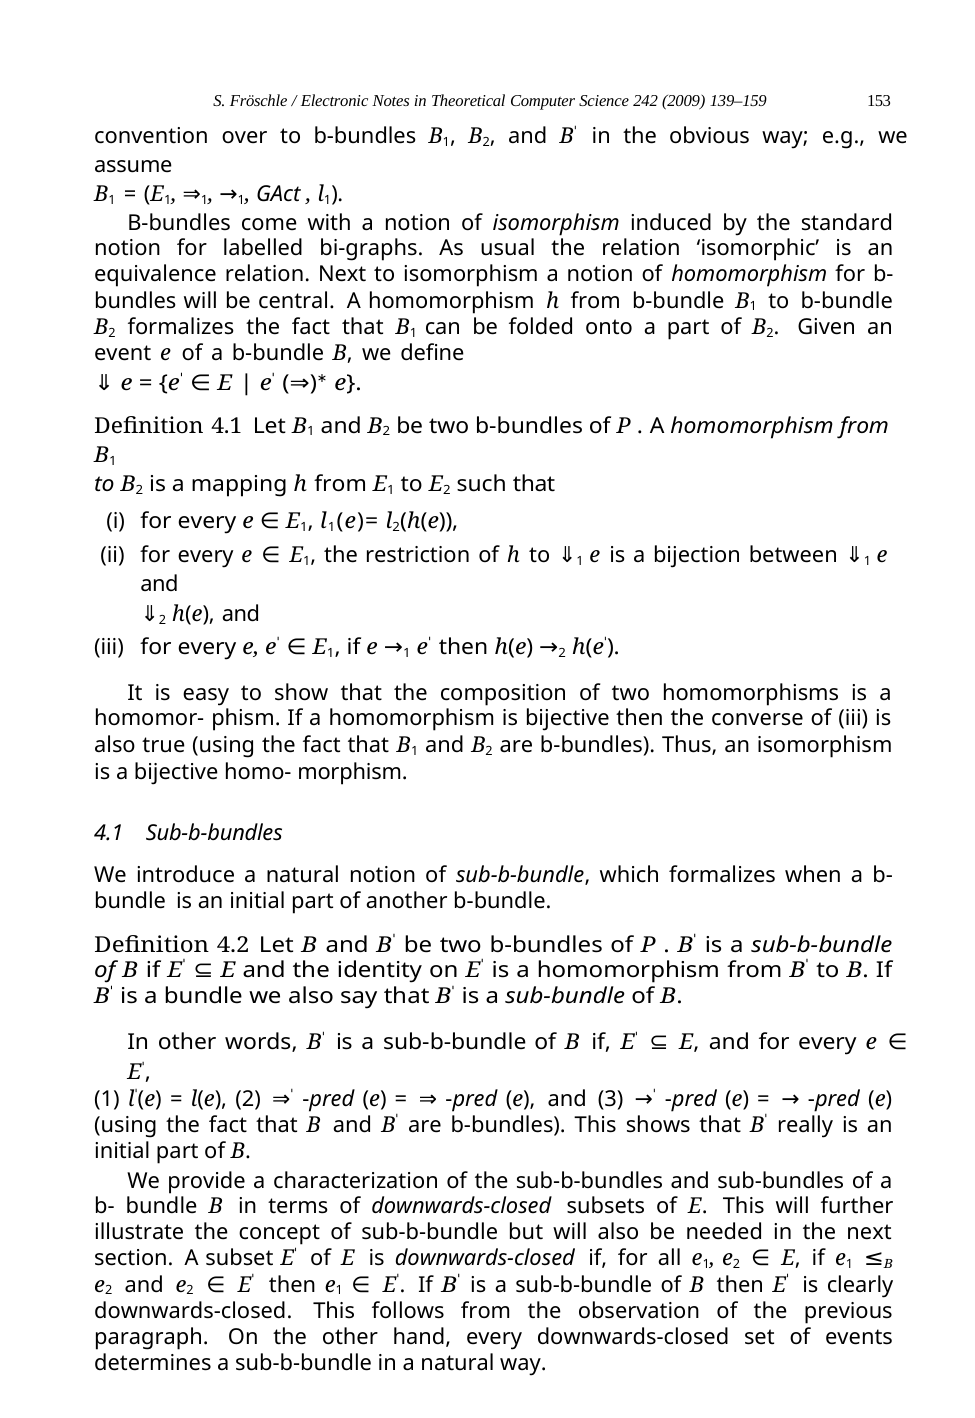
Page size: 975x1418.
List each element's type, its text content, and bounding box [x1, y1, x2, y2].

text We introduce a natural notion of sub-b-bundle, which formalizes when a b-bundle is an initial part of another b-bundle. [94, 861, 893, 914]
text ⇓ e = {e' ∈ E | e' (⇒)∗ e}. [94, 367, 908, 396]
text In other words, B' is a sub-b-bundle of B if, E' ⊆ E, and for every e ∈ E', [127, 1026, 908, 1085]
text ⇓2 h(e), and [140, 598, 908, 627]
list Sub-b-bundles [94, 817, 908, 846]
text B-bundles come with a notion of isomorphism induced by the standard notion for labelled bi-graphs. As usual the relation ‘isomorphic’ is an equivalence relation. Next to isomorphism a notion of homomorphism for b-bundles will be central. A homomorphism h from b-bundle B1 to b-bundle B2 formalizes the fact that B1 can be folded onto a part of B2. Given an event e of a b-bundle B, we define [94, 209, 893, 367]
text B1 = (E1, ⇒1, →1, GAct , l1). [94, 179, 908, 208]
text We provide a characterization of the sub-b-bundles and sub-bundles of a b- bundle B in terms of downwards-closed subsets of E. This will further illustrate the concept of sub-b-bundle but will also be needed in the next section. A subset E' of E is downwards-closed if, for all e1, e2 ∈ E, if e1 ≤B e2 and e2 ∈ E' then e1 ∈ E'. If B' is a sub-b-bundle of B then E' is clearly downwards-closed. This follows from the observation of the previous paragraph. On the other hand, every downwards-closed set of events determines a sub-b-bundle in a natural way. [94, 1167, 893, 1377]
list for every e ∈ E1, l1(e)= l2(h(e)), [106, 505, 908, 535]
list for every e ∈ E1, the restriction of h to ⇓1 e is a bijection between ⇓1 e and [100, 539, 908, 598]
text (1) l'(e) = l(e), (2) ⇒' -pred (e) = ⇒ -pred (e), and (3) →' -pred (e) = → -pred (e) (using the fact that B and B' are b-bundles). This shows that B' really is an initial part of B. [94, 1086, 893, 1165]
text It is easy to show that the composition of two homomorphisms is a homomor- phism. If a homomorphism is bijective then the converse of (iii) is also true (using the fact that B1 and B2 are b-bundles). Thus, an isomorphism is a bijective homo- morphism. [94, 678, 893, 786]
text Definition 4.2 Let B and B' be two b-bundles of P . B' is a sub-b-bundle of B if E' ⊆ E and the identity on E' is a homomorphism from B' to B. If B' is a bundle we also say that B' is a sub-bundle of B. [94, 931, 893, 1010]
list for every e, e' ∈ E1, if e →1 e' then h(e) →2 h(e'). [94, 631, 908, 661]
text convention over to b-bundles B1, B2, and B' in the obvious way; e.g., we assume [94, 120, 908, 179]
text to B2 is a mapping h from E1 to E2 such that [94, 468, 908, 498]
text Definition 4.1 Let B1 and B2 be two b-bundles of P . A homomorphism from B1 [94, 409, 908, 468]
